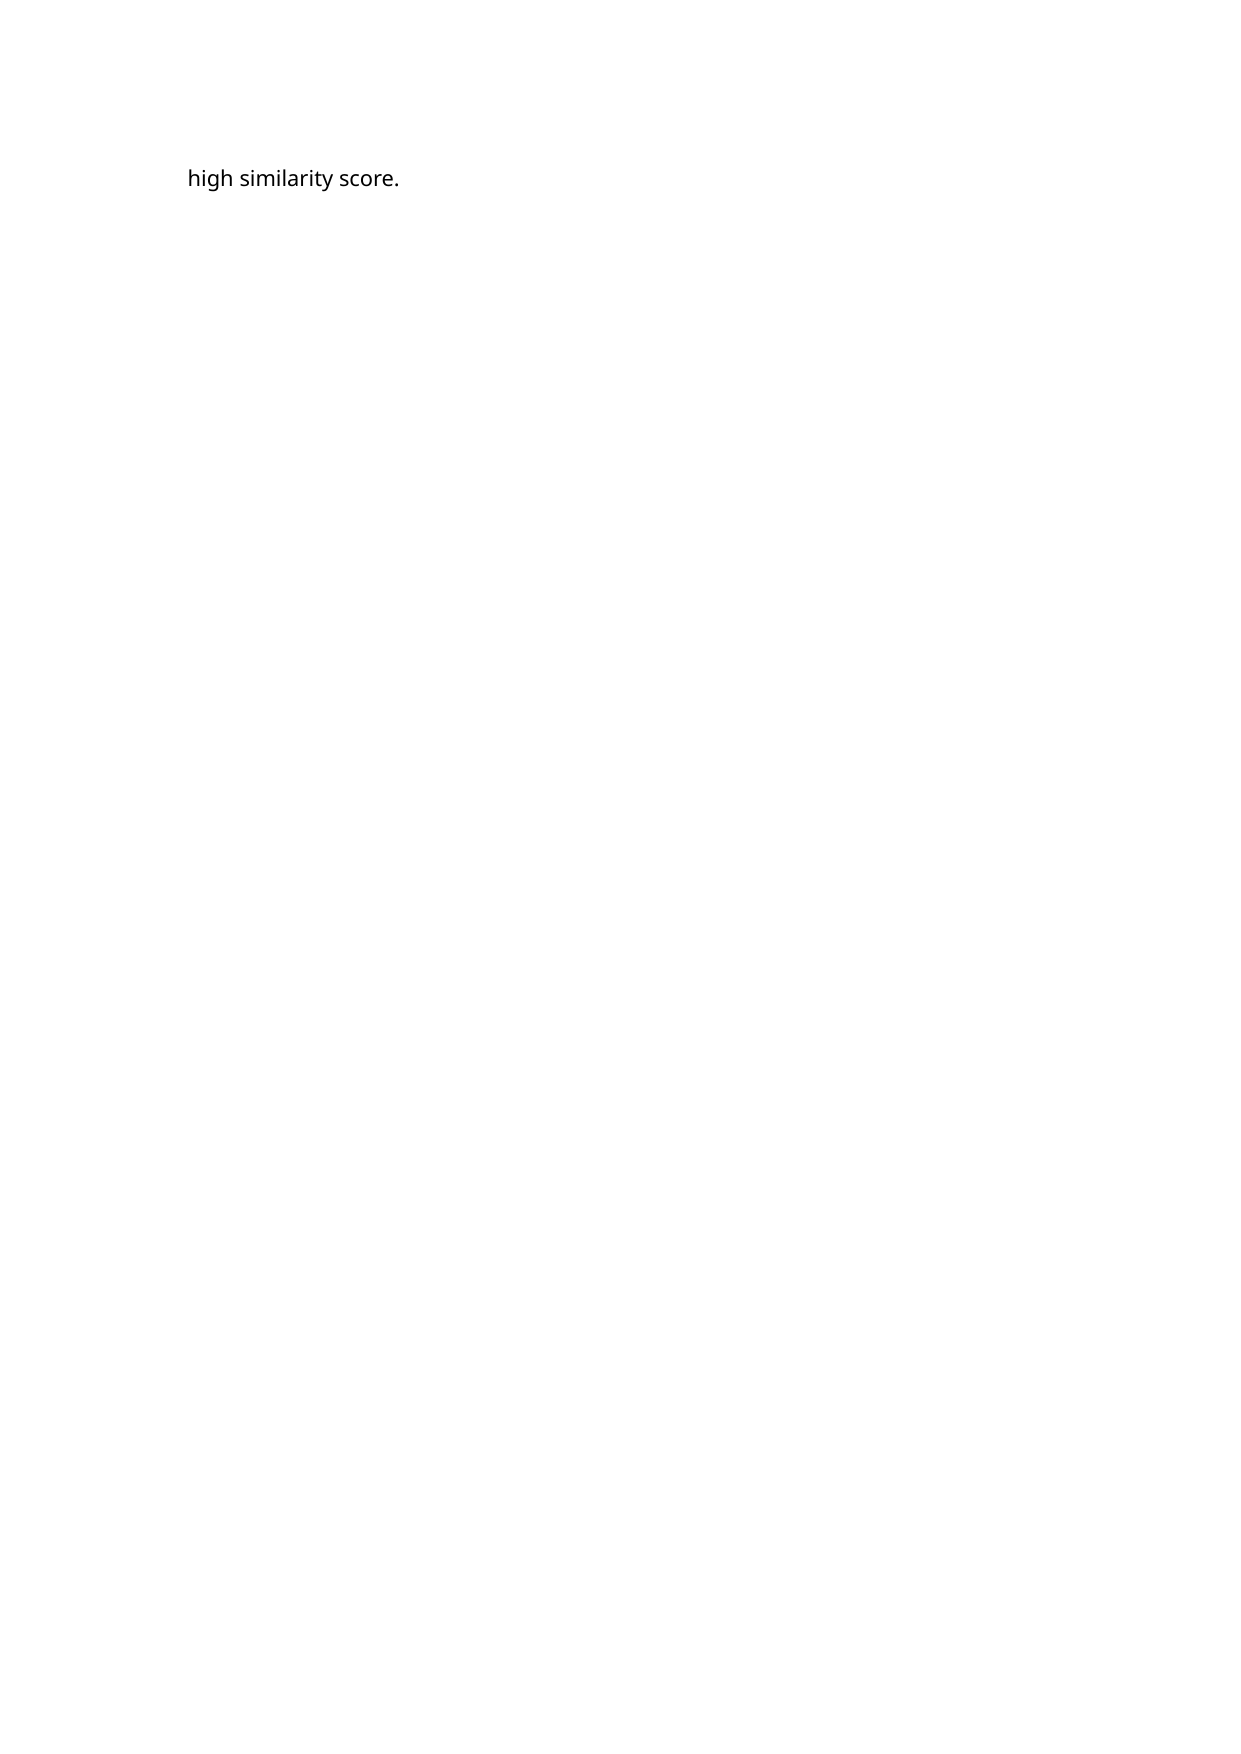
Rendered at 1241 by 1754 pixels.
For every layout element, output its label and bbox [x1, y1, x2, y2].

text [187, 162, 1053, 194]
